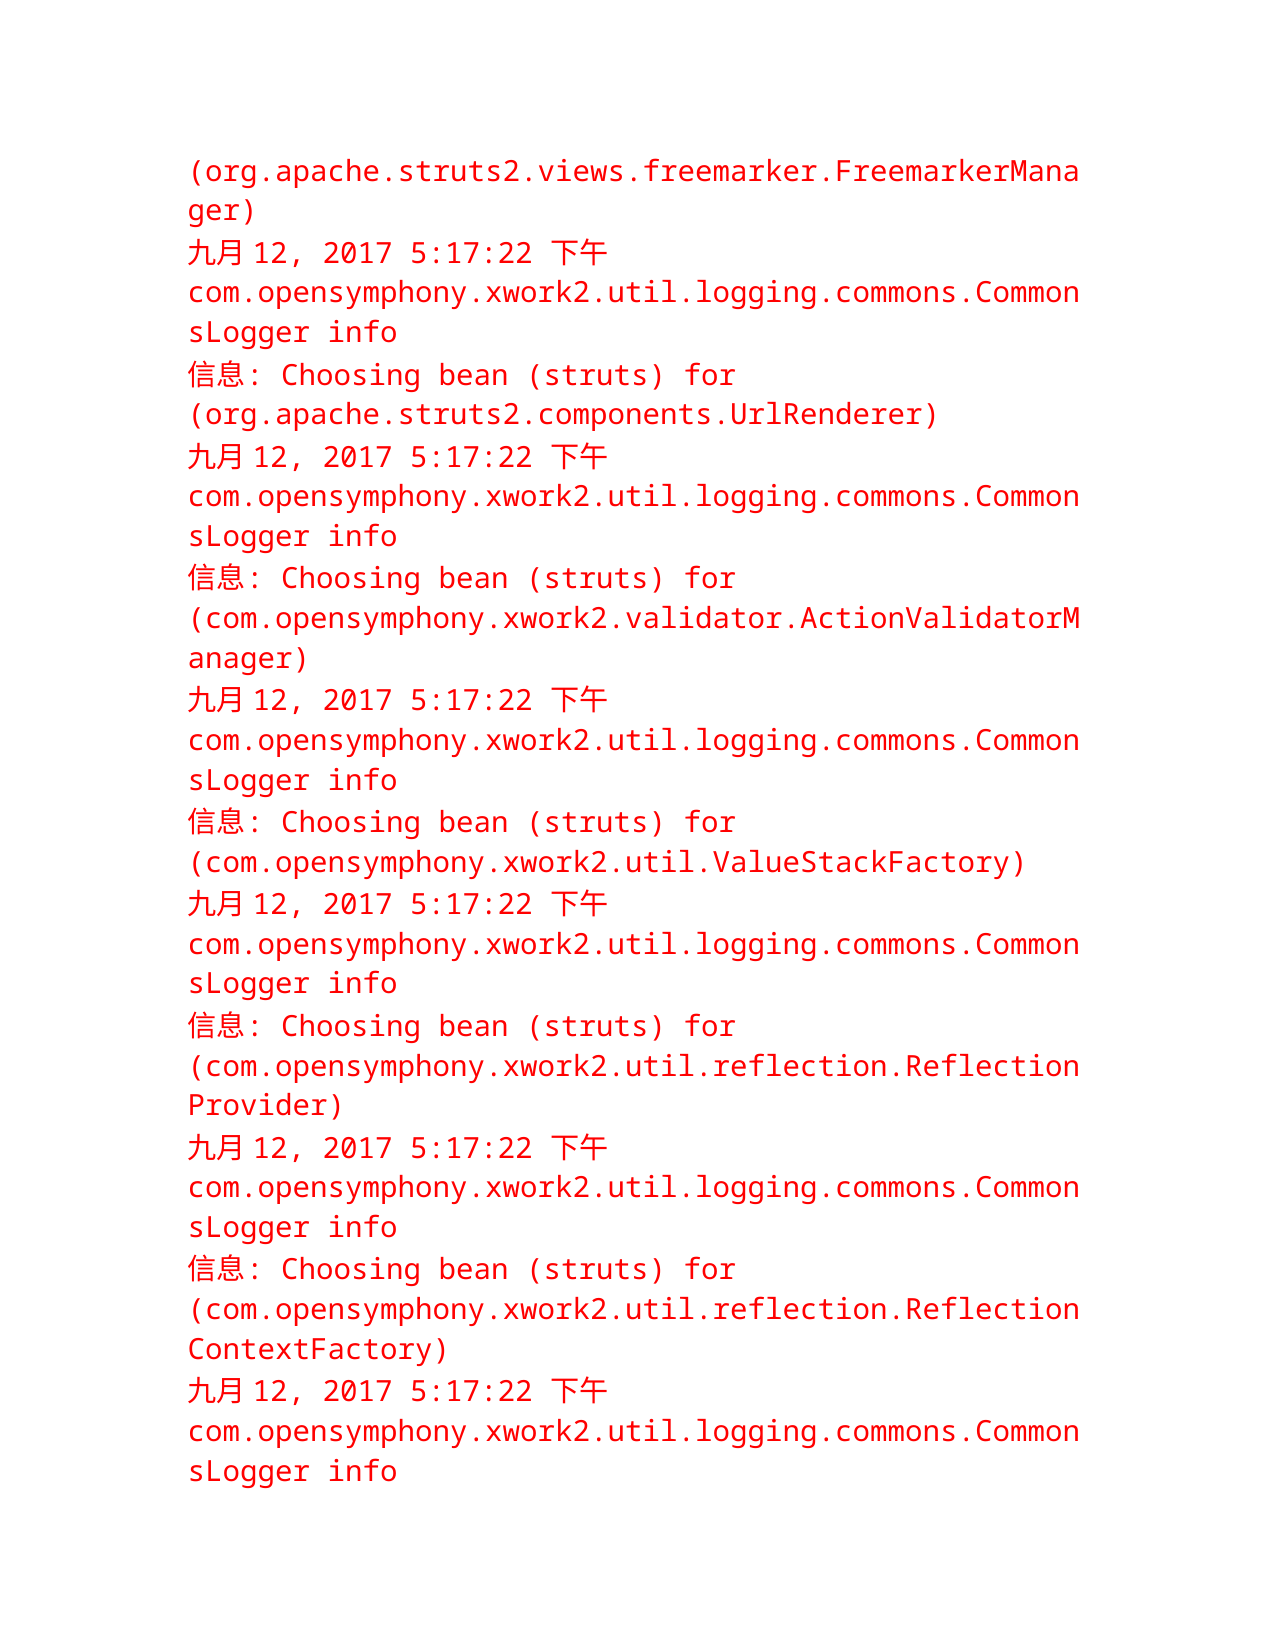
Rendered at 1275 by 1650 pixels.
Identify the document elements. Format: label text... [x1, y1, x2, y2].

text 信息: Choosing bean (struts) for (org.apache.struts2.components.UrlRenderer) [187, 351, 1087, 433]
text 九月 12, 2017 5:17:22 下午 com.opensymphony.xwork2.util.logging.commons.CommonsLogger info [187, 881, 1087, 1002]
text 九月 12, 2017 5:17:22 下午 com.opensymphony.xwork2.util.logging.commons.CommonsLogger info [187, 1124, 1087, 1246]
text 信息: Choosing bean (struts) for (com.opensymphony.xwork2.util.ValueStackFactory) [187, 798, 1087, 881]
text 九月 12, 2017 5:17:22 下午 com.opensymphony.xwork2.util.logging.commons.CommonsLogger info [187, 433, 1087, 555]
text 信息: Choosing bean (struts) for (com.opensymphony.xwork2.util.reflection.ReflectionProvider) [187, 1002, 1087, 1124]
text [187, 1368, 1087, 1489]
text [187, 229, 1087, 351]
text 九月 12, 2017 5:17:22 下午 com.opensymphony.xwork2.util.logging.commons.CommonsLogger info [187, 677, 1087, 798]
text 信息: Choosing bean (struts) for (com.opensymphony.xwork2.validator.ActionValidatorManager) [187, 555, 1087, 677]
text 信息: Choosing bean (struts) for (com.opensymphony.xwork2.util.reflection.ReflectionContextFactory) [187, 1246, 1087, 1368]
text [187, 150, 1087, 229]
